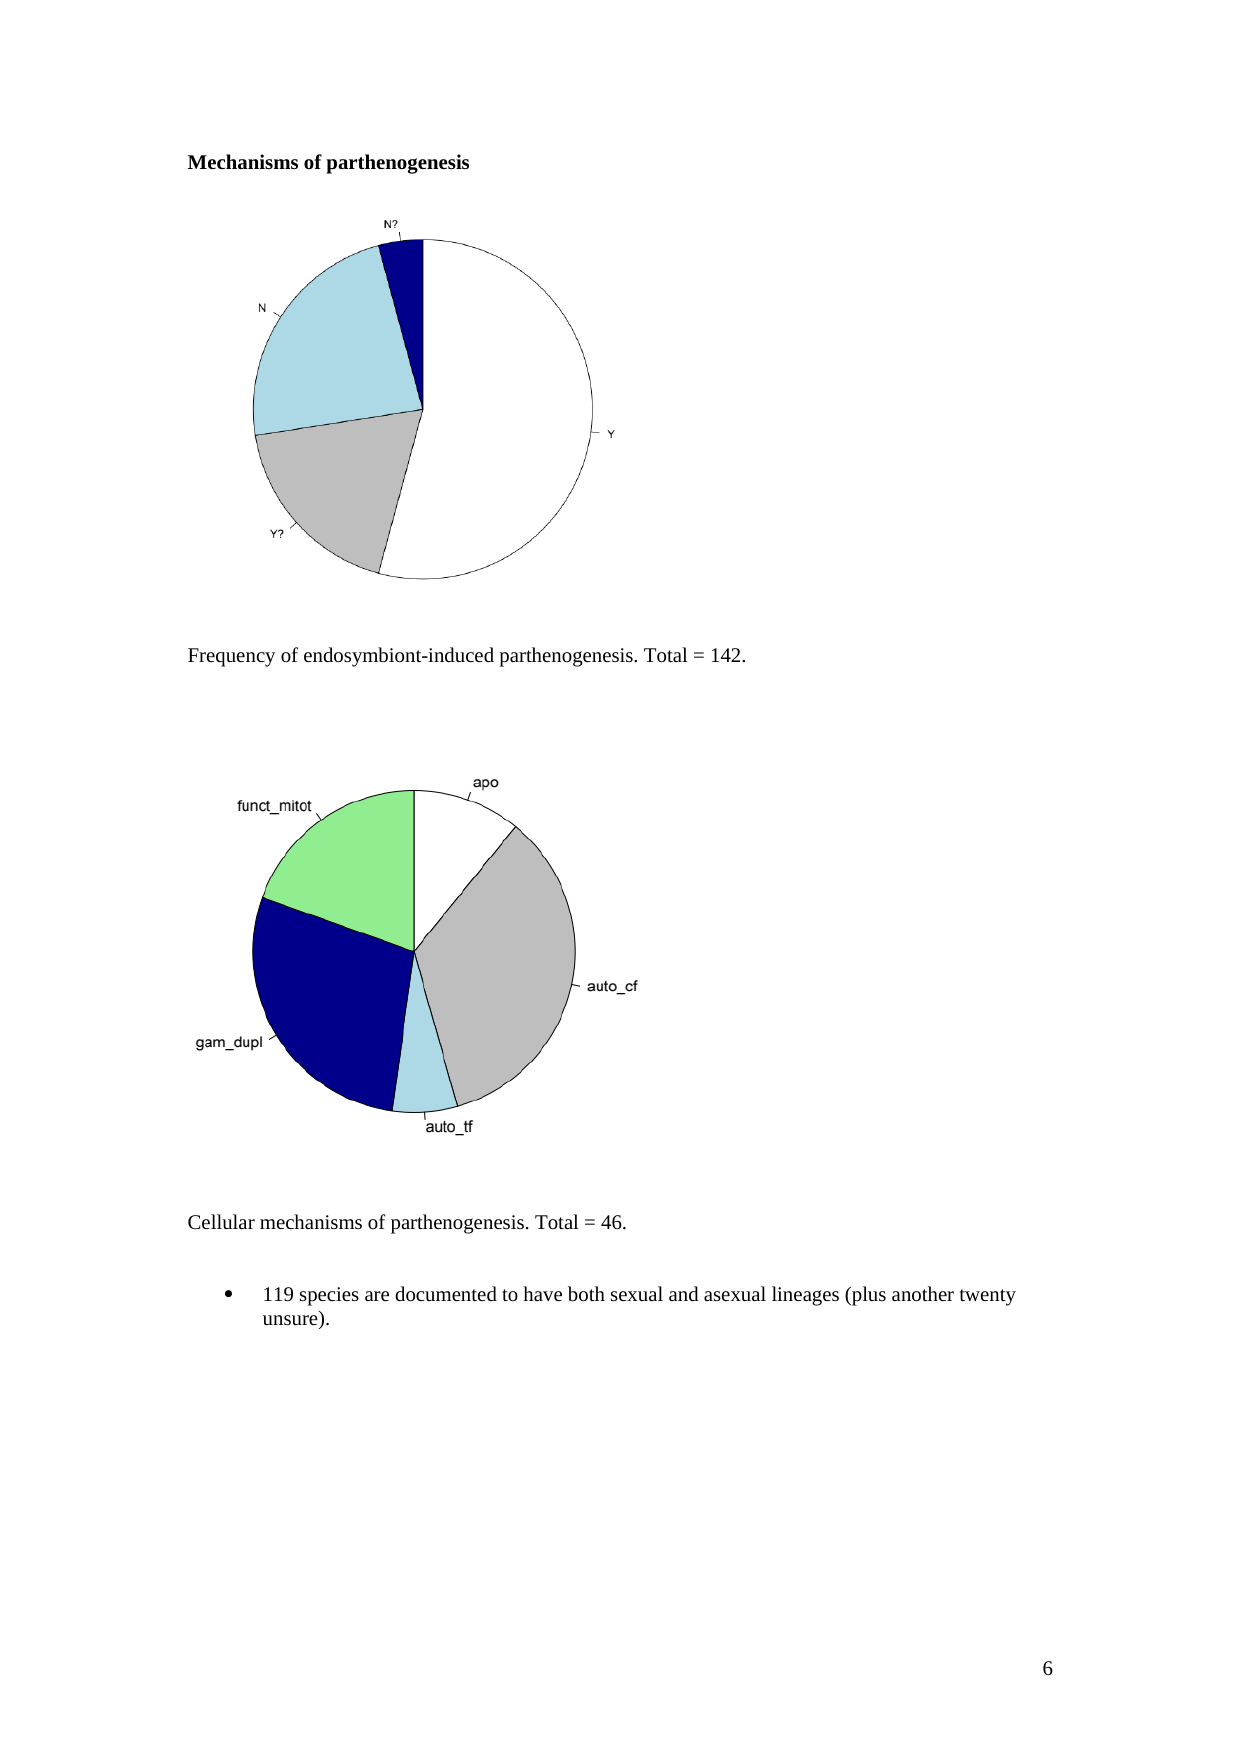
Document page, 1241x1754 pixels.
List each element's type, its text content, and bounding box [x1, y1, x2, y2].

text Mechanisms of parthenogenesis [187, 150, 1053, 174]
text Frequency of endosymbiont-induced parthenogenesis. Total = 142. [187, 643, 1053, 667]
text Cellular mechanisms of parthenogenesis. Total = 46. [187, 1210, 1053, 1234]
list 119 species are documented to have both sexual and asexual lineages (plus another twenty unsure). [225, 1282, 1053, 1330]
